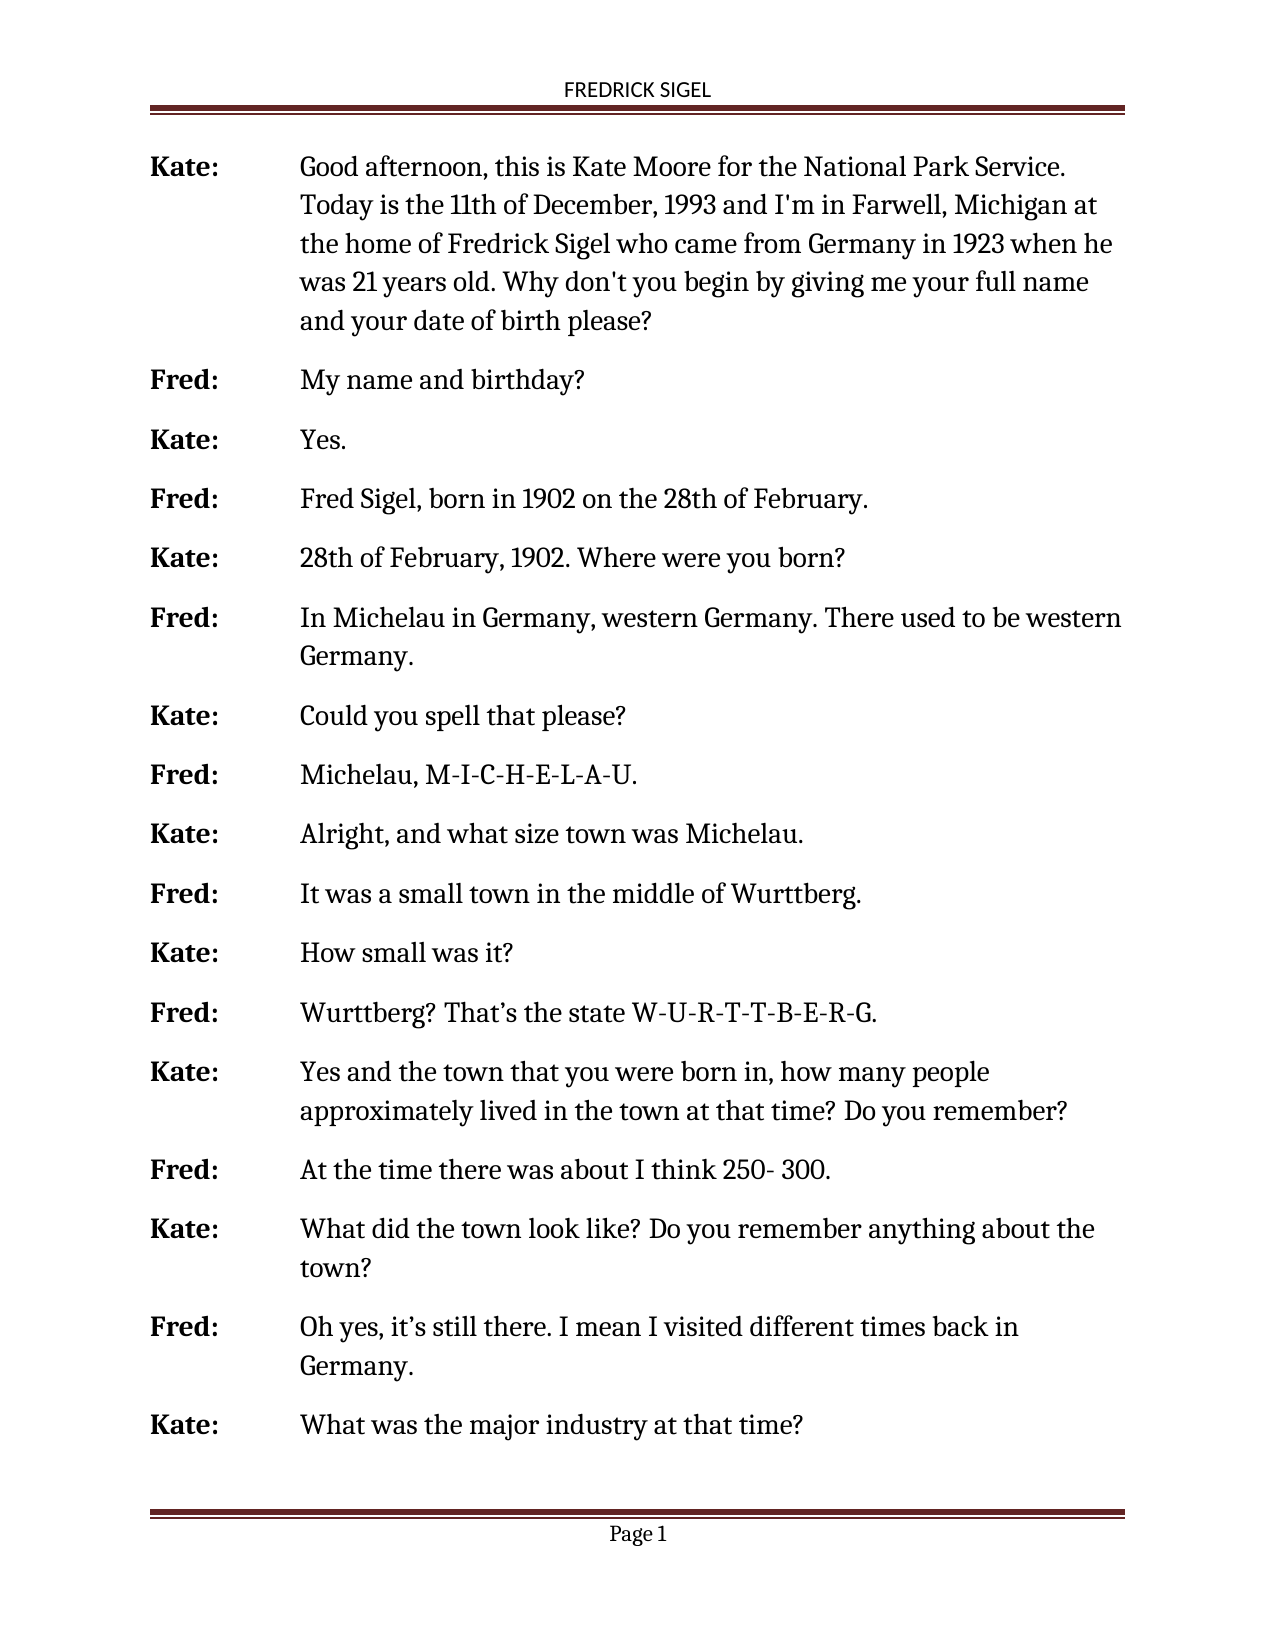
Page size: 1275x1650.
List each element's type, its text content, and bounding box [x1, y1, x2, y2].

text Kate: 28th of February, 1902. Where were you born? [150, 542, 1125, 575]
text Kate: What did the town look like? Do you remember anything about the town? [150, 1212, 1125, 1284]
text Fred: Michelau, M-I-C-H-E-L-A-U. [150, 758, 1125, 792]
text Fred: In Michelau in Germany, western Germany. There used to be western Germany. [150, 601, 1125, 673]
text Fred: At the time there was about I think 250- 300. [150, 1153, 1125, 1187]
text Fred: Wurttberg? That’s the state W-U-R-T-T-B-E-R-G. [150, 996, 1125, 1029]
text Kate: Alright, and what size town was Michelau. [150, 818, 1125, 851]
text Kate: Good afternoon, this is Kate Moore for the National Park Service. Today is the 11th of December, 1993 and I'm in Farwell, Michigan at the home of Fredrick Sigel who came from Germany in 1923 when he was 21 years old. Why don't you begin by giving me your full name and your date of birth please? [150, 150, 1125, 338]
text Kate: Yes. [150, 423, 1125, 456]
text Kate: How small was it? [150, 936, 1125, 970]
text Fred: Fred Sigel, born in 1902 on the 28th of February. [150, 482, 1125, 516]
text Fred: My name and birthday? [150, 363, 1125, 397]
text Kate: Could you spell that please? [150, 699, 1125, 732]
text Fred: It was a small town in the middle of Wurttberg. [150, 877, 1125, 911]
text Kate: Yes and the town that you were born in, how many people approximately lived in the town at that time? Do you remember? [150, 1055, 1125, 1127]
text Kate: What was the major industry at that time? [150, 1408, 1125, 1442]
text Fred: Oh yes, it’s still there. I mean I visited different times back in Germany. [150, 1310, 1125, 1382]
